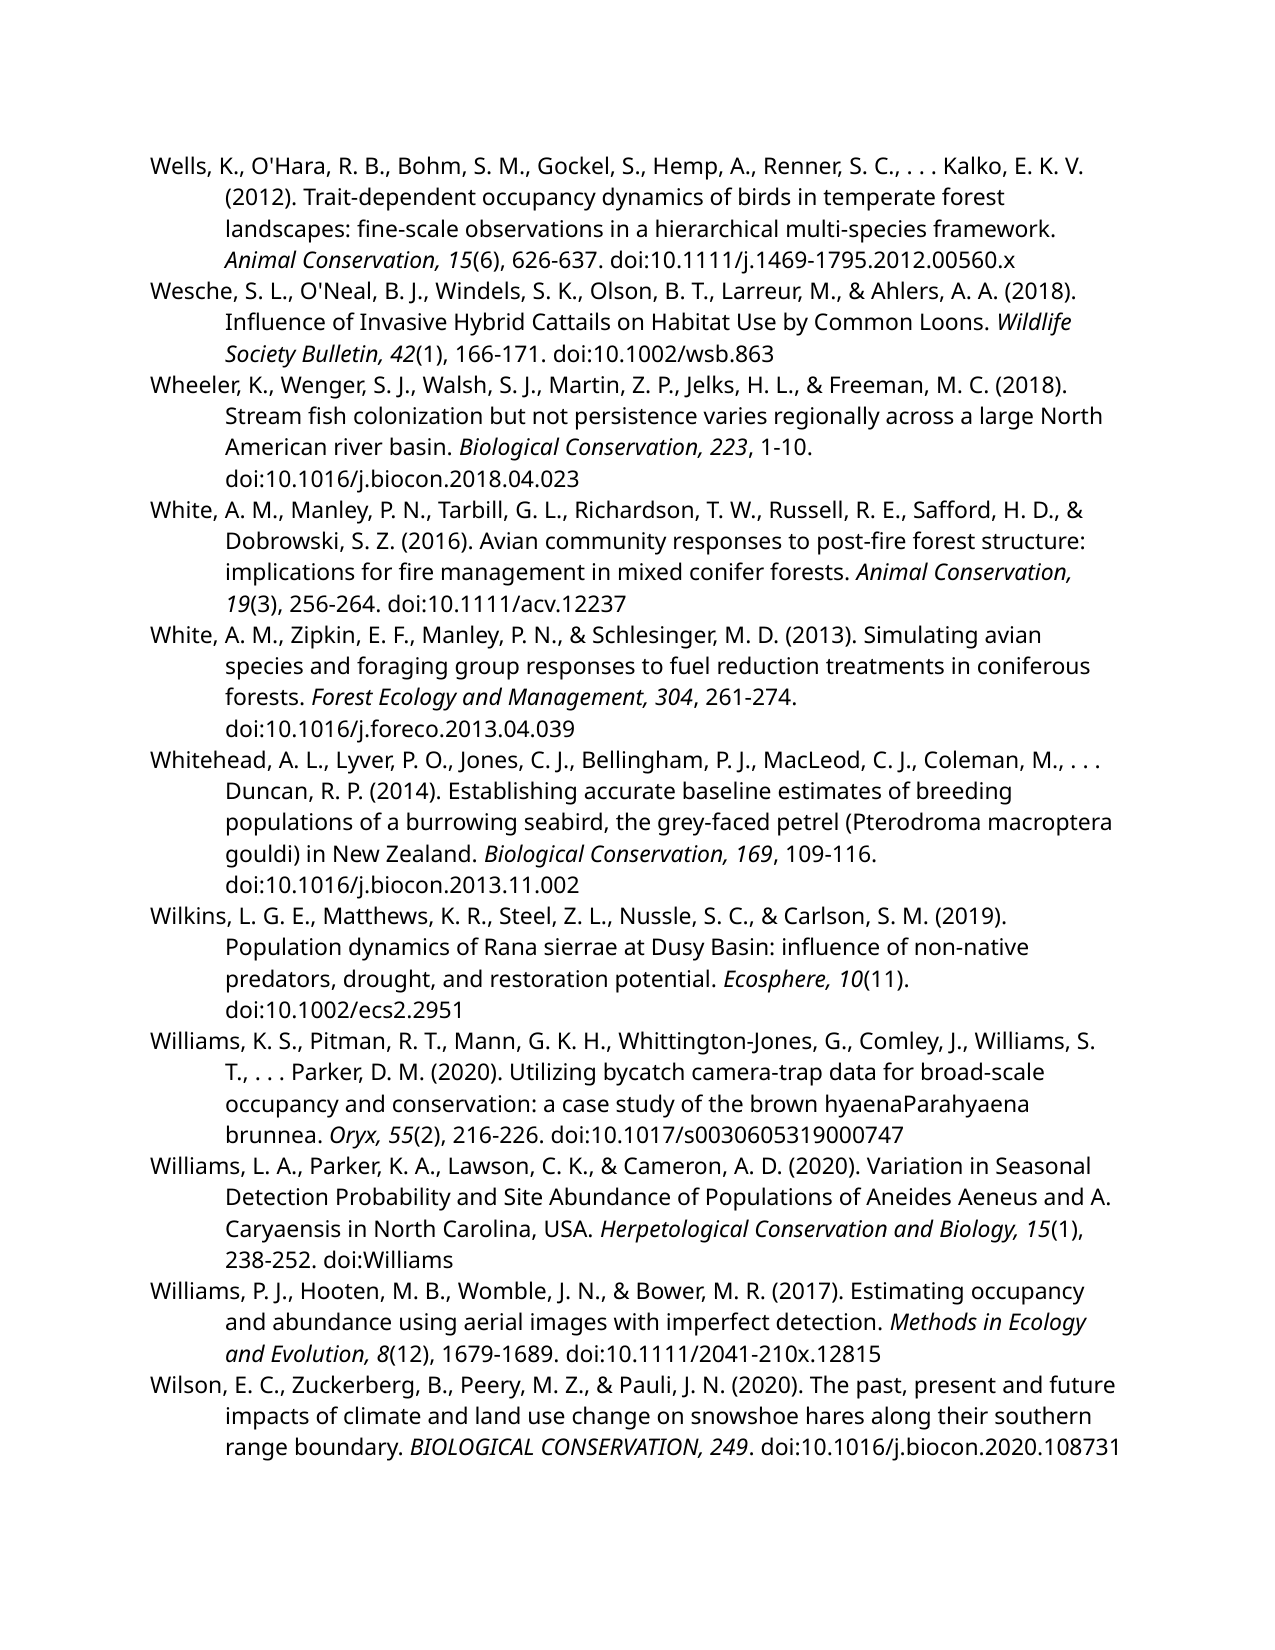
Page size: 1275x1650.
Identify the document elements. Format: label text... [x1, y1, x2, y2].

text Wheeler, K., Wenger, S. J., Walsh, S. J., Martin, Z. P., Jelks, H. L., & Freeman, M. C. (2018). Stream fish colonization but not persistence varies regionally across a large North American river basin. Biological Conservation, 223, 1-10. doi:10.1016/j.biocon.2018.04.023 [150, 369, 1125, 494]
text Wesche, S. L., O'Neal, B. J., Windels, S. K., Olson, B. T., Larreur, M., & Ahlers, A. A. (2018). Influence of Invasive Hybrid Cattails on Habitat Use by Common Loons. Wildlife Society Bulletin, 42(1), 166-171. doi:10.1002/wsb.863 [150, 275, 1125, 369]
text White, A. M., Zipkin, E. F., Manley, P. N., & Schlesinger, M. D. (2013). Simulating avian species and foraging group responses to fuel reduction treatments in coniferous forests. Forest Ecology and Management, 304, 261-274. doi:10.1016/j.foreco.2013.04.039 [150, 619, 1125, 744]
text Wilson, E. C., Zuckerberg, B., Peery, M. Z., & Pauli, J. N. (2020). The past, present and future impacts of climate and land use change on snowshoe hares along their southern range boundary. BIOLOGICAL CONSERVATION, 249. doi:10.1016/j.biocon.2020.108731 [150, 1369, 1125, 1462]
text Wells, K., O'Hara, R. B., Bohm, S. M., Gockel, S., Hemp, A., Renner, S. C., . . . Kalko, E. K. V. (2012). Trait-dependent occupancy dynamics of birds in temperate forest landscapes: fine-scale observations in a hierarchical multi-species framework. Animal Conservation, 15(6), 626-637. doi:10.1111/j.1469-1795.2012.00560.x [150, 150, 1125, 275]
text Williams, K. S., Pitman, R. T., Mann, G. K. H., Whittington-Jones, G., Comley, J., Williams, S. T., . . . Parker, D. M. (2020). Utilizing bycatch camera-trap data for broad-scale occupancy and conservation: a case study of the brown hyaenaParahyaena brunnea. Oryx, 55(2), 216-226. doi:10.1017/s0030605319000747 [150, 1025, 1125, 1150]
text White, A. M., Manley, P. N., Tarbill, G. L., Richardson, T. W., Russell, R. E., Safford, H. D., & Dobrowski, S. Z. (2016). Avian community responses to post-fire forest structure: implications for fire management in mixed conifer forests. Animal Conservation, 19(3), 256-264. doi:10.1111/acv.12237 [150, 494, 1125, 619]
text Williams, L. A., Parker, K. A., Lawson, C. K., & Cameron, A. D. (2020). Variation in Seasonal Detection Probability and Site Abundance of Populations of Aneides Aeneus and A. Caryaensis in North Carolina, USA. Herpetological Conservation and Biology, 15(1), 238-252. doi:Williams [150, 1150, 1125, 1275]
text Wilkins, L. G. E., Matthews, K. R., Steel, Z. L., Nussle, S. C., & Carlson, S. M. (2019). Population dynamics of Rana sierrae at Dusy Basin: influence of non-native predators, drought, and restoration potential. Ecosphere, 10(11). doi:10.1002/ecs2.2951 [150, 900, 1125, 1025]
text Whitehead, A. L., Lyver, P. O., Jones, C. J., Bellingham, P. J., MacLeod, C. J., Coleman, M., . . . Duncan, R. P. (2014). Establishing accurate baseline estimates of breeding populations of a burrowing seabird, the grey-faced petrel (Pterodroma macroptera gouldi) in New Zealand. Biological Conservation, 169, 109-116. doi:10.1016/j.biocon.2013.11.002 [150, 744, 1125, 900]
text Williams, P. J., Hooten, M. B., Womble, J. N., & Bower, M. R. (2017). Estimating occupancy and abundance using aerial images with imperfect detection. Methods in Ecology and Evolution, 8(12), 1679-1689. doi:10.1111/2041-210x.12815 [150, 1275, 1125, 1369]
